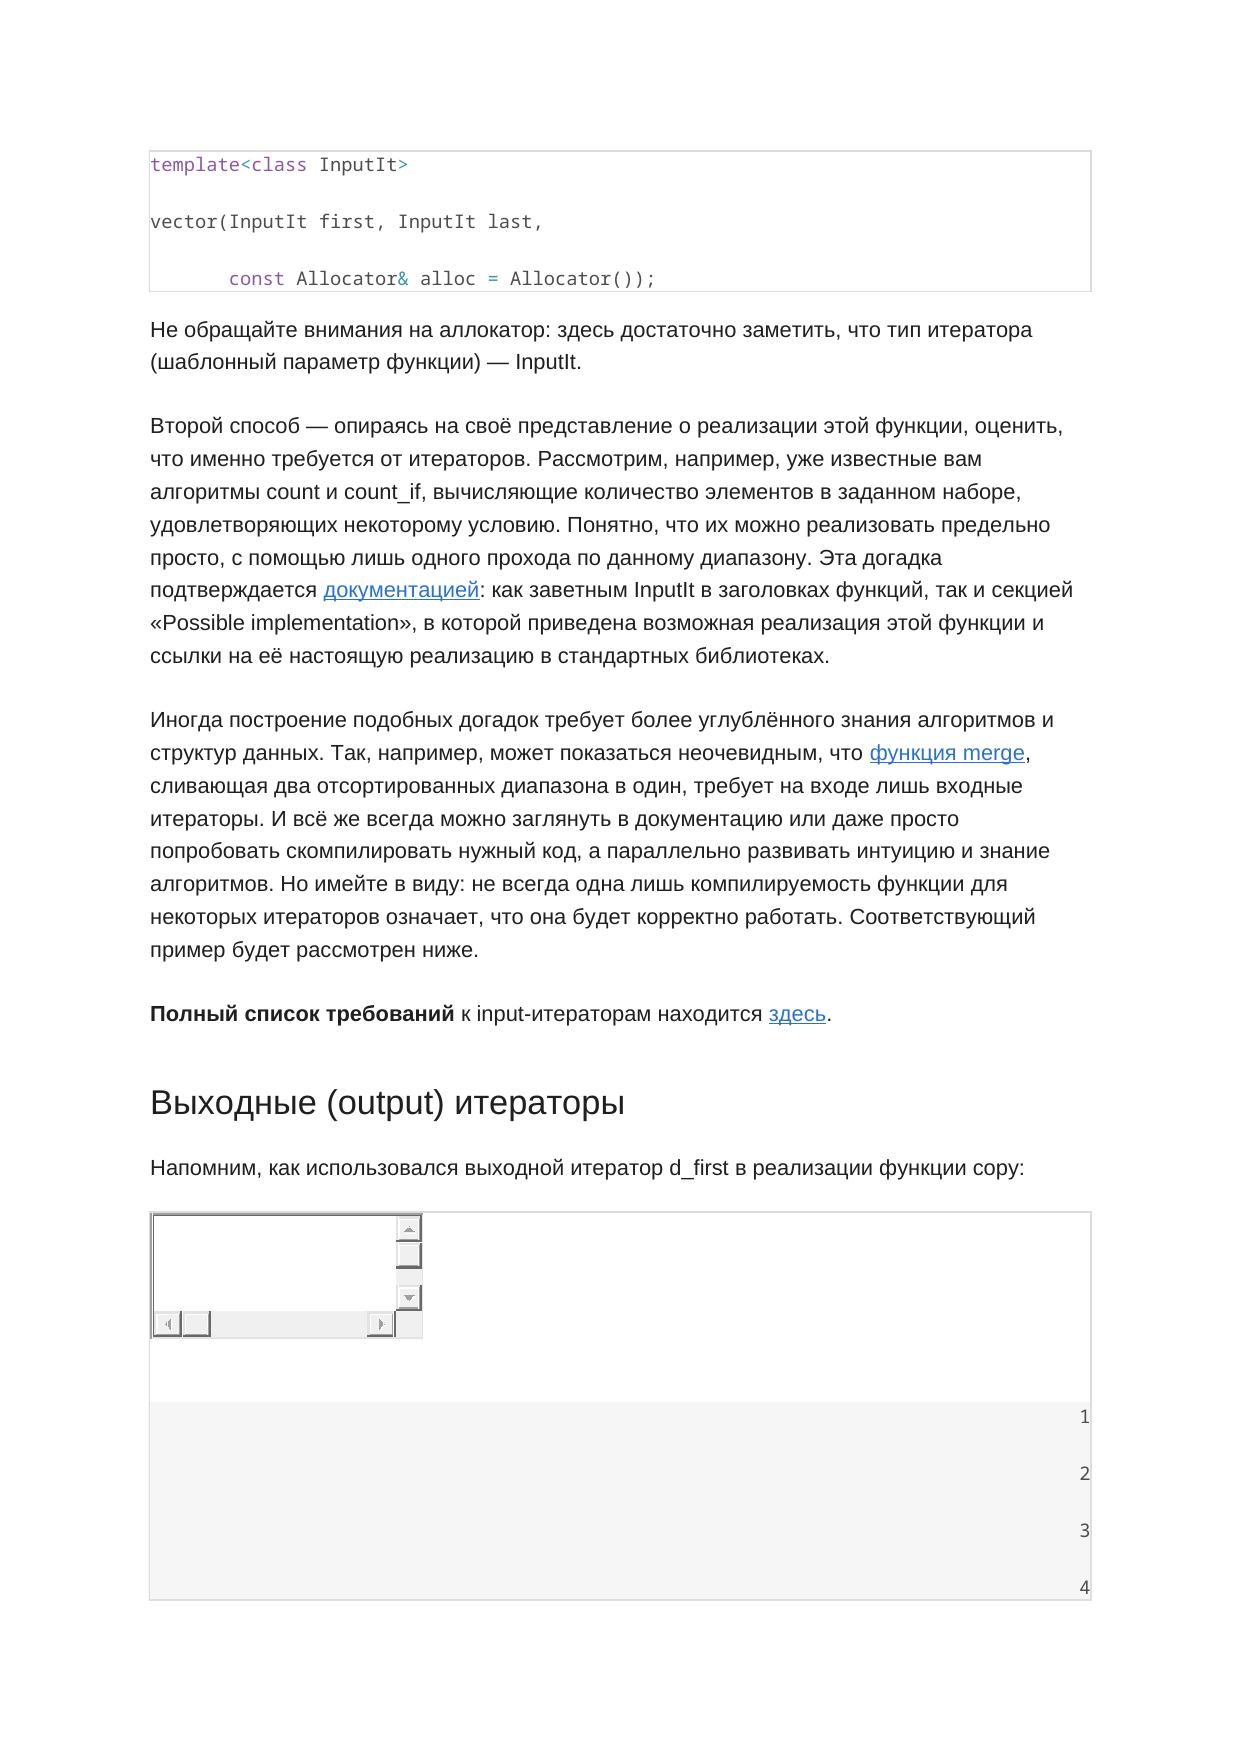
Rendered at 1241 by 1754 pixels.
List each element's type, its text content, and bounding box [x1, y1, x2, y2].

text 1 [150, 1402, 1090, 1429]
text Полный список требований к input-итераторам находится здесь. [150, 993, 1090, 1026]
text Не обращайте внимания на аллокатор: здесь достаточно заметить, что тип итератора (шаблонный параметр функции) — InputIt. [150, 309, 1090, 374]
text 4 [150, 1572, 1090, 1599]
text template<class InputIt> [150, 152, 1090, 177]
text const Allocator& alloc = Allocator()); [150, 263, 1090, 291]
text 3 [150, 1516, 1090, 1543]
text Напомним, как использовался выходной итератор d_first в реализации функции copy: [150, 1147, 1090, 1180]
text vector(InputIt first, InputIt last, [150, 207, 1090, 234]
text Иногда построение подобных догадок требует более углублённого знания алгоритмов и структур данных. Так, например, может показаться неочевидным, что функция merge, сливающая два отсортированных диапазона в один, требует на входе лишь входные итераторы. И всё же всегда можно заглянуть в документацию или даже просто попробовать скомпилировать нужный код, а параллельно развивать интуицию и знание алгоритмов. Но имейте в виду: не всегда одна лишь компилируемость функции для некоторых итераторов означает, что она будет корректно работать. Соответствующий пример будет рассмотрен ниже. [150, 699, 1090, 962]
text Выходные (output) итераторы [150, 1082, 1090, 1122]
text 2 [150, 1459, 1090, 1486]
text Второй способ — опираясь на своё представление о реализации этой функции, оценить, что именно требуется от итераторов. Рассмотрим, например, уже известные вам алгоритмы count и count_if, вычисляющие количество элементов в заданном наборе, удовлетворяющих некоторому условию. Понятно, что их можно реализовать предельно просто, с помощью лишь одного прохода по данному диапазону. Эта догадка подтверждается документацией: как заветным InputIt в заголовках функций, так и секцией «Possible implementation», в которой приведена возможная реализация этой функции и ссылки на её настоящую реализацию в стандартных библиотеках. [150, 406, 1090, 668]
